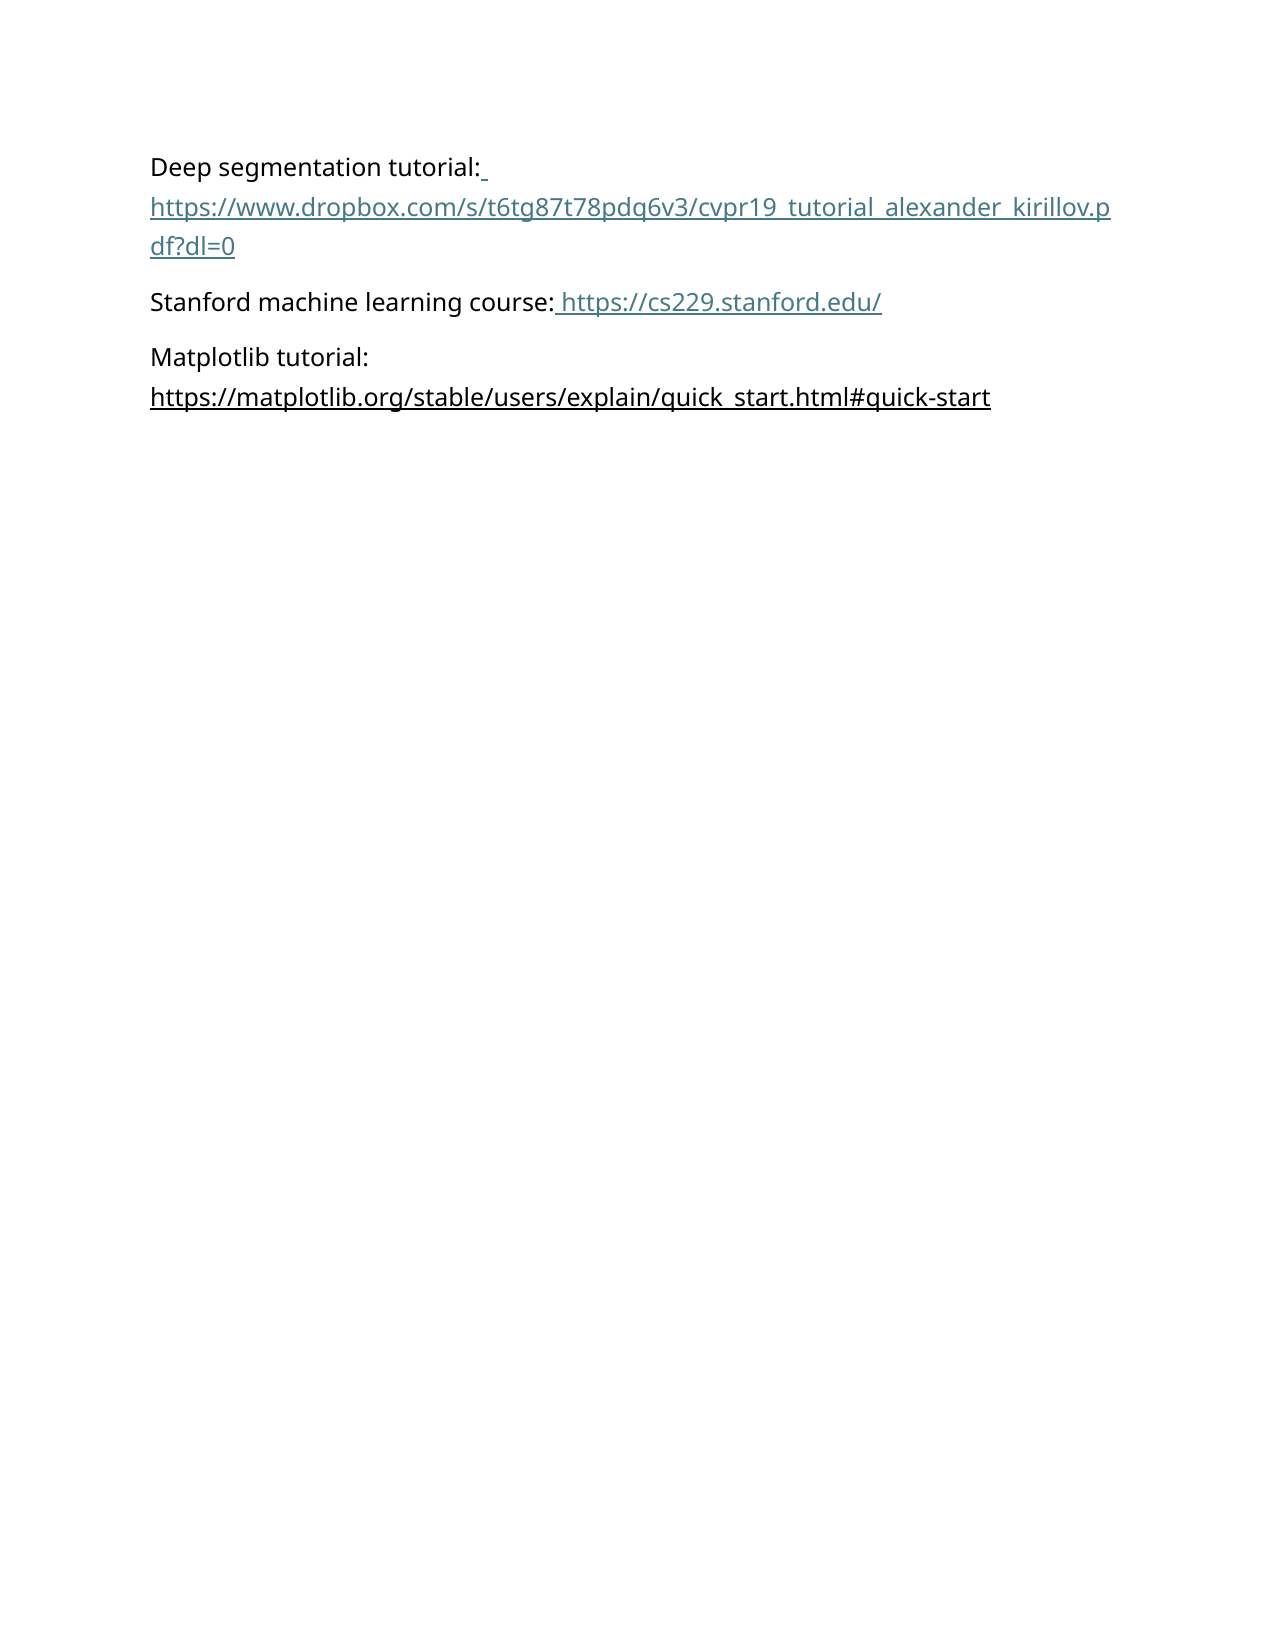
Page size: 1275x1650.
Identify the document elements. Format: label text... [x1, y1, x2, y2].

text Stanford machine learning course: https://cs229.stanford.edu/ [150, 284, 1125, 318]
text Deep segmentation tutorial: https://www.dropbox.com/s/t6tg87t78pdq6v3/cvpr19_tutorial_alexander_kirillov.pdf?dl=0 [150, 150, 1125, 262]
text Matplotlib tutorial: https://matplotlib.org/stable/users/explain/quick_start.html#quick-start [150, 340, 1125, 413]
